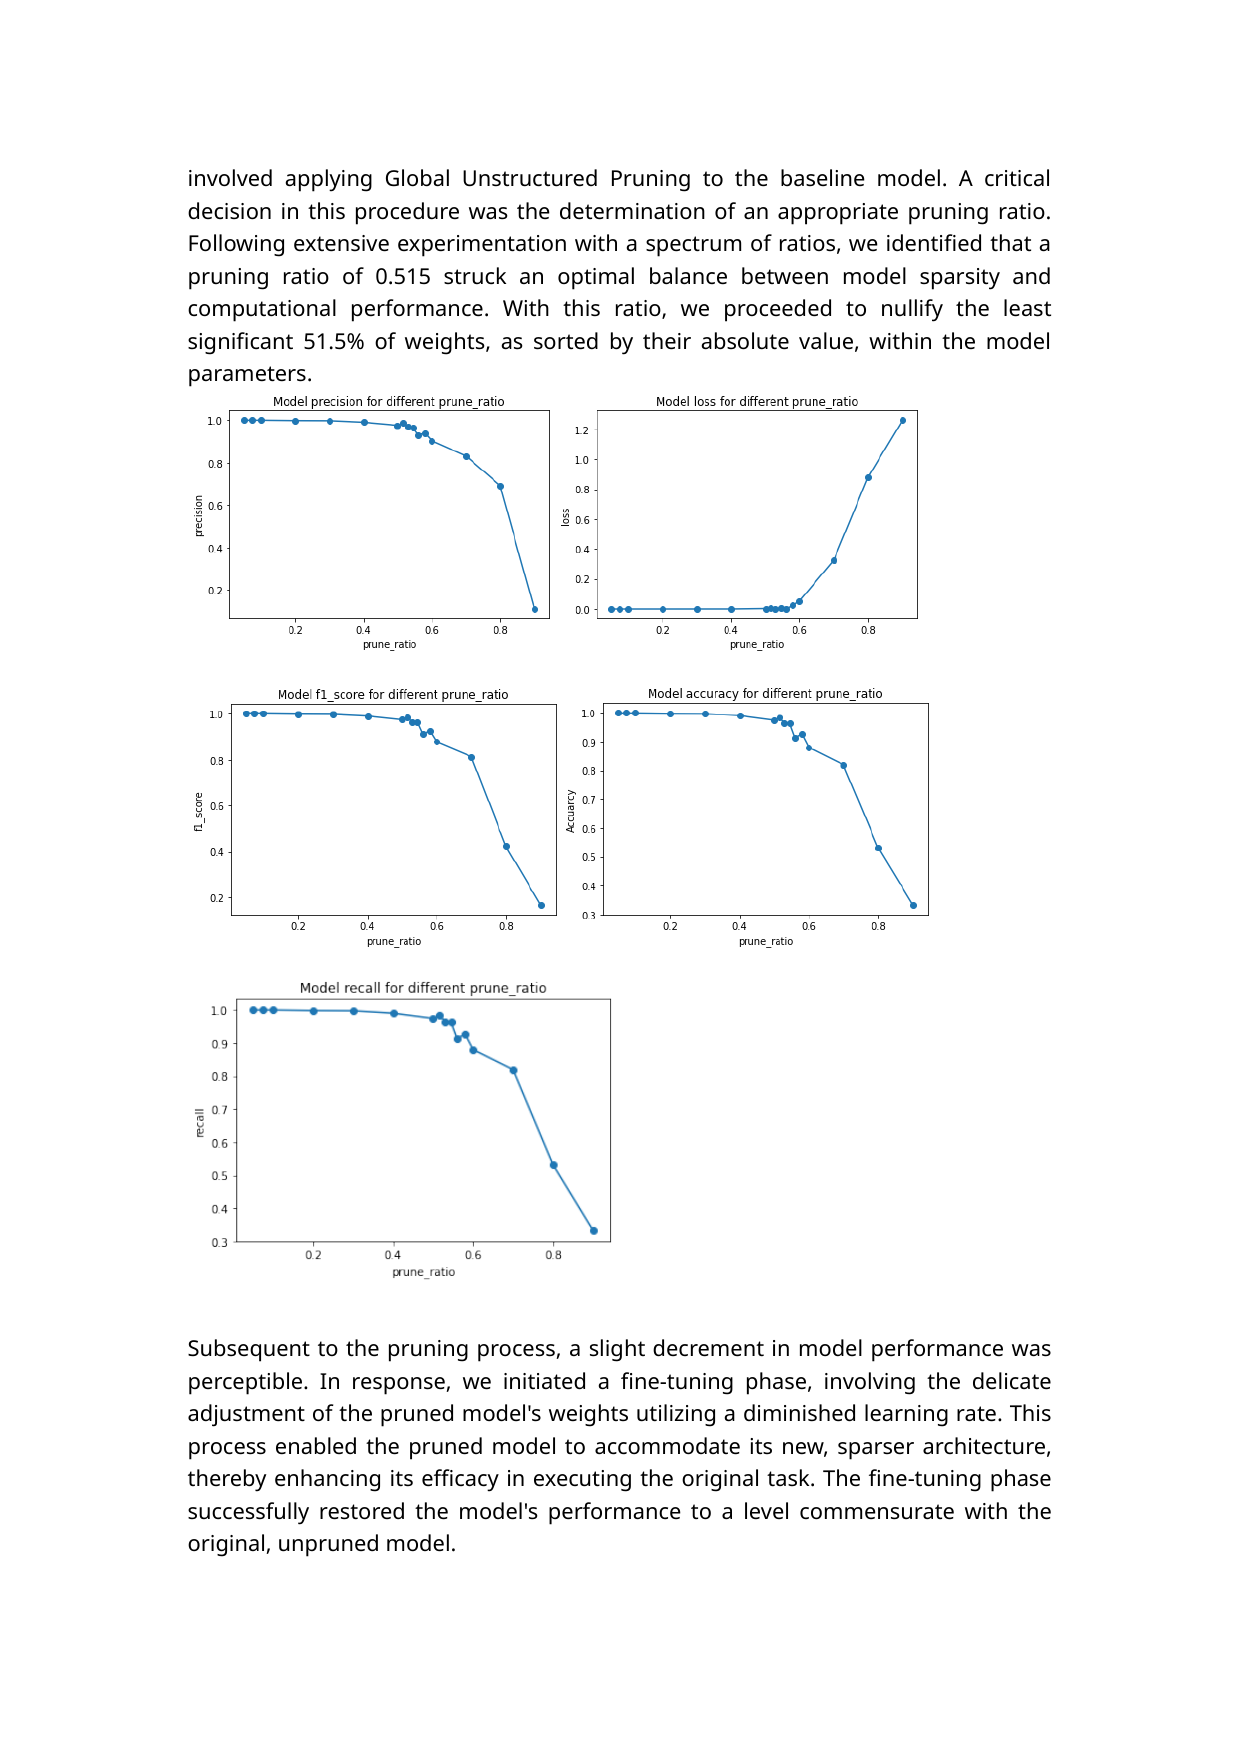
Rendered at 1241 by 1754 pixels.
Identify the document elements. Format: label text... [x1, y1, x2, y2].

picture [187, 974, 618, 1285]
picture [187, 389, 923, 655]
picture [187, 682, 934, 952]
text Subsequent to the pruning process, a slight decrement in model performance was perceptible. In response, we initiated a fine-tuning phase, involving the delicate adjustment of the pruned model's weights utilizing a diminished learning rate. This process enabled the pruned model to accommodate its new, sparser architecture, thereby enhancing its efficacy in executing the original task. The fine-tuning phase successfully restored the model's performance to a level commensurate with the original, unpruned model. [187, 1332, 1053, 1559]
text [187, 162, 1053, 389]
